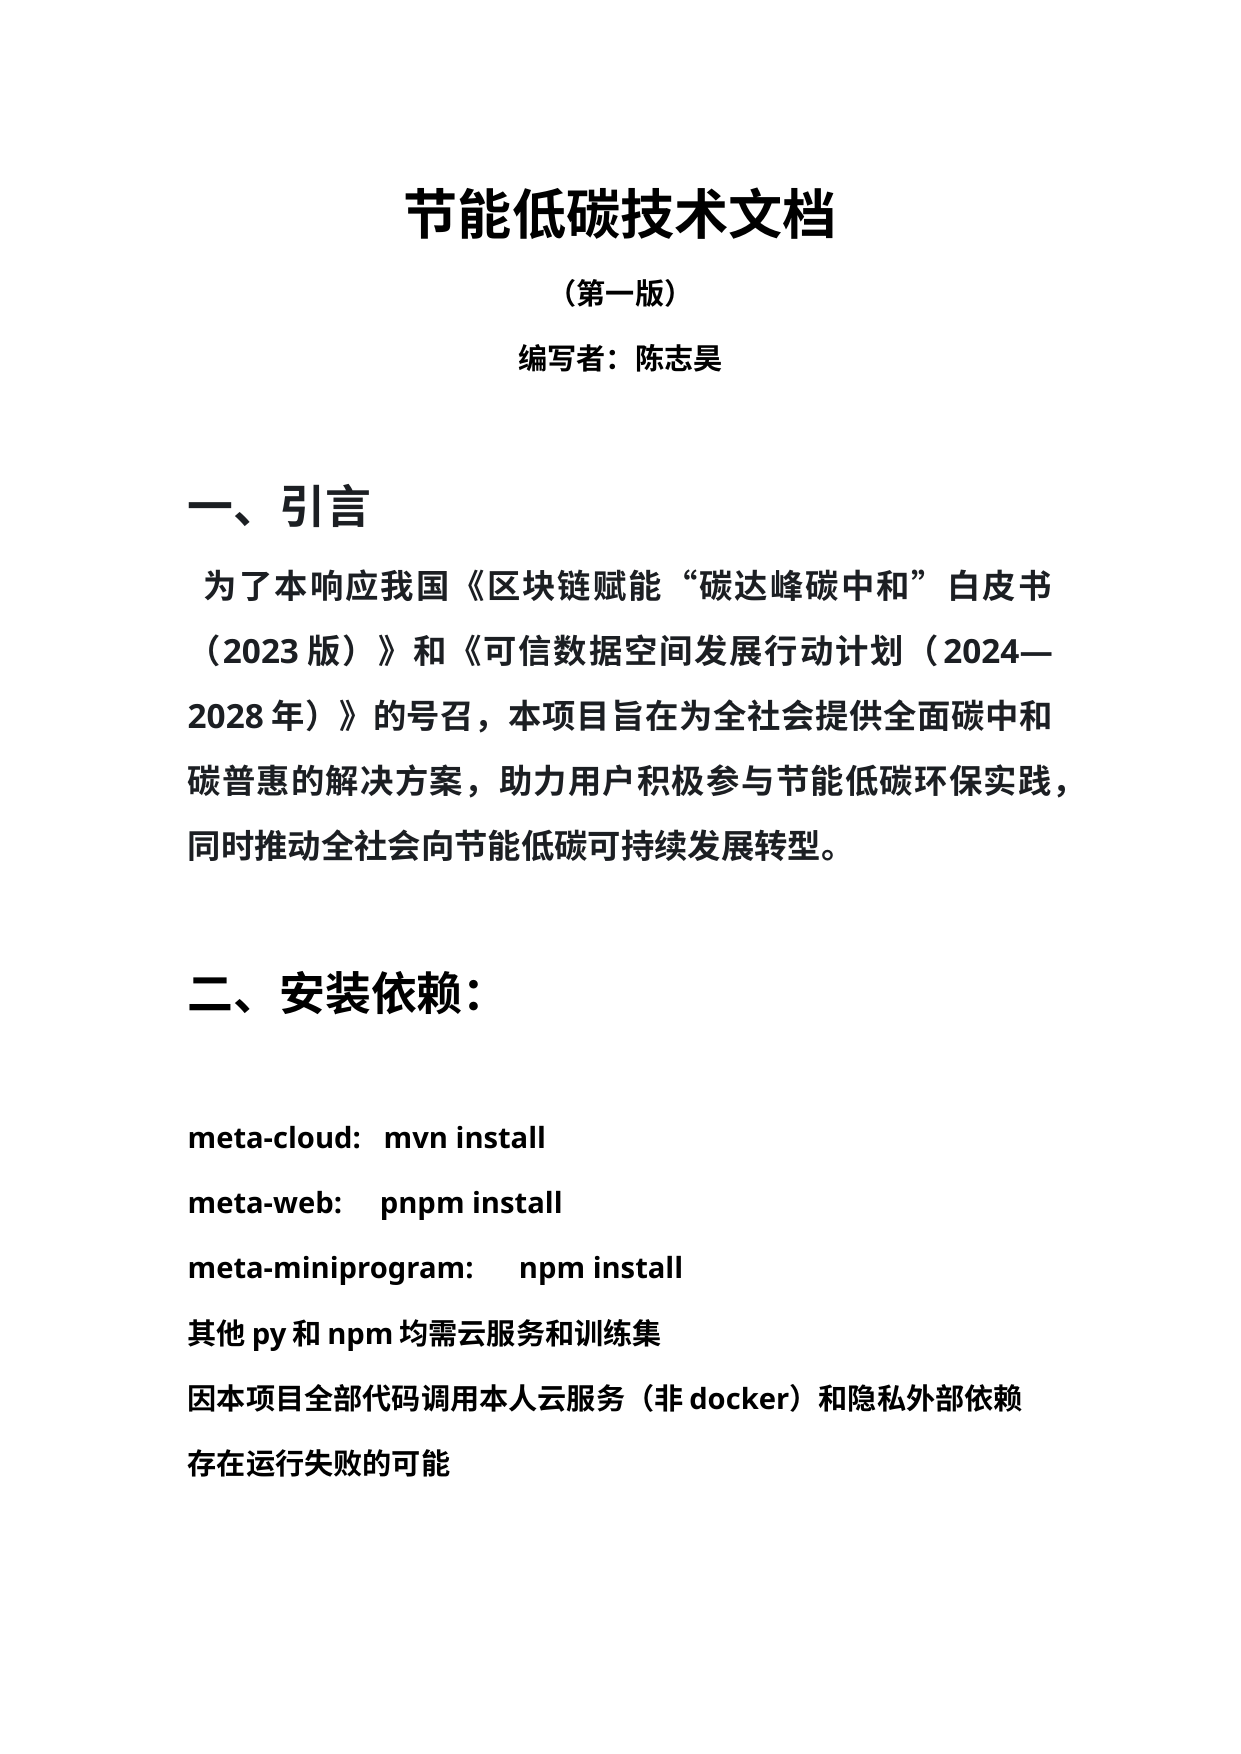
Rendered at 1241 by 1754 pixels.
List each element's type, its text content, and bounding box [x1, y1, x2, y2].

list meta-miniprogram: npm install [187, 1234, 1053, 1299]
list 为了本响应我国《区块链赋能“碳达峰碳中和”白皮书（2023版）》和《可信数据空间发展行动计划（2024—2028年）》的号召，本项目旨在为全社会提供全面碳中和碳普惠的解决方案，助力用户积极参与节能低碳环保实践，同时推动全社会向节能低碳可持续发展转型。 [187, 552, 1053, 877]
list 其他py和npm均需云服务和训练集 [187, 1299, 1053, 1364]
list 存在运行失败的可能 [187, 1429, 1053, 1494]
list meta-cloud: mvn install [187, 1104, 1053, 1169]
text 节能低碳技术文档 [187, 162, 1053, 259]
text 编写者：陈志昊 [187, 324, 1053, 389]
text （第一版） [187, 259, 1053, 324]
list meta-web: pnpm install [187, 1169, 1053, 1234]
list 因本项目全部代码调用本人云服务（非docker）和隐私外部依赖 [187, 1364, 1053, 1429]
list 安装依赖： [187, 942, 1053, 1039]
list 引言 [187, 454, 1053, 552]
